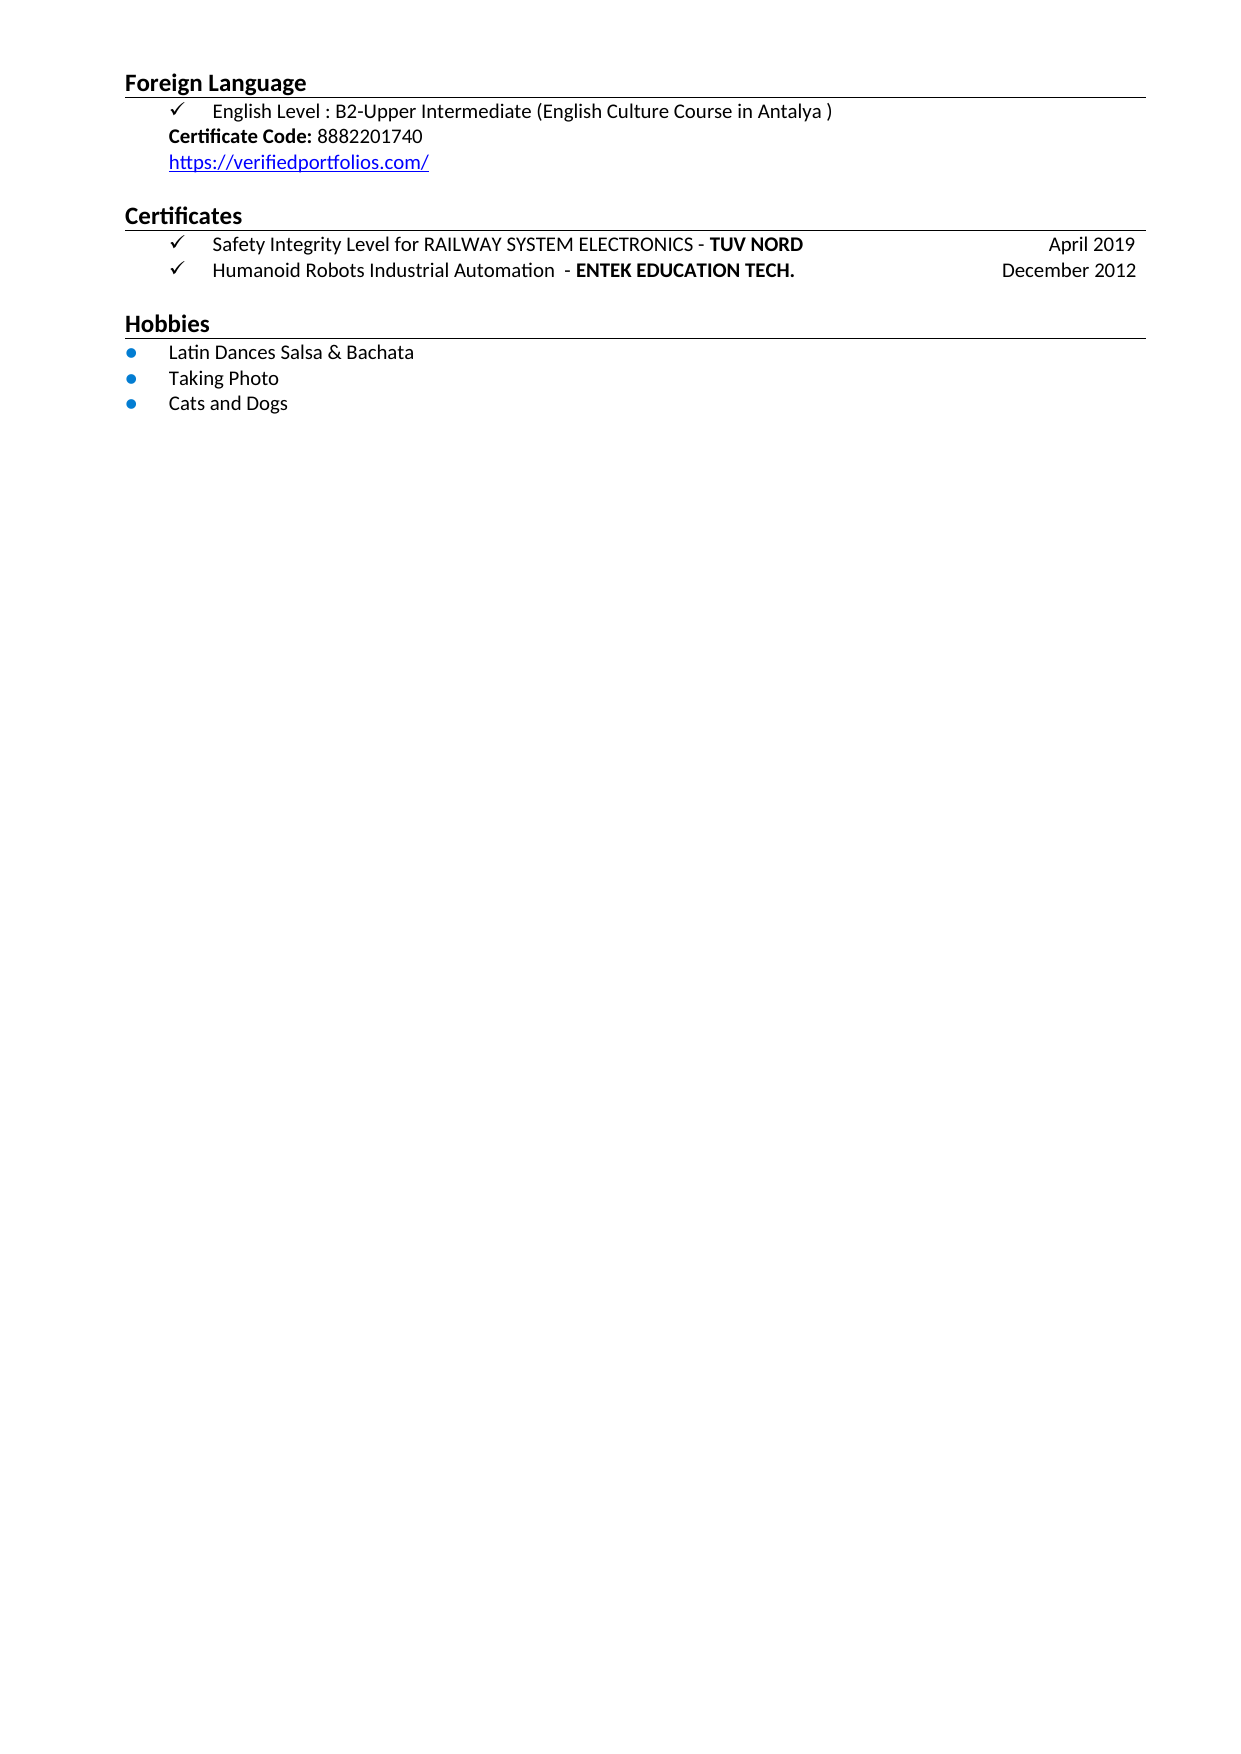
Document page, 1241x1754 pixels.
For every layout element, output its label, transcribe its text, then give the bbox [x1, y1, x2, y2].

list https://verifiedportfolios.com/ [169, 149, 1146, 174]
text Hobbies [125, 308, 1146, 338]
list Latin Dances Salsa & Bachata [125, 339, 1146, 365]
text Foreign Language [125, 67, 1146, 97]
list English Level : B2-Upper Intermediate (English Culture Course in Antalya ) [169, 98, 1146, 124]
list Certificate Code: 8882201740 [169, 124, 1146, 149]
list Cats and Dogs [125, 390, 1146, 416]
list Taking Photo [125, 365, 1146, 390]
list Safety Integrity Level for RAILWAY SYSTEM ELECTRONICS - TUV NORD April 2019 [169, 231, 1146, 257]
list Humanoid Robots Industrial Automation - ENTEK EDUCATION TECH. December 2012 [169, 257, 1146, 282]
text Certificates [125, 200, 1146, 230]
